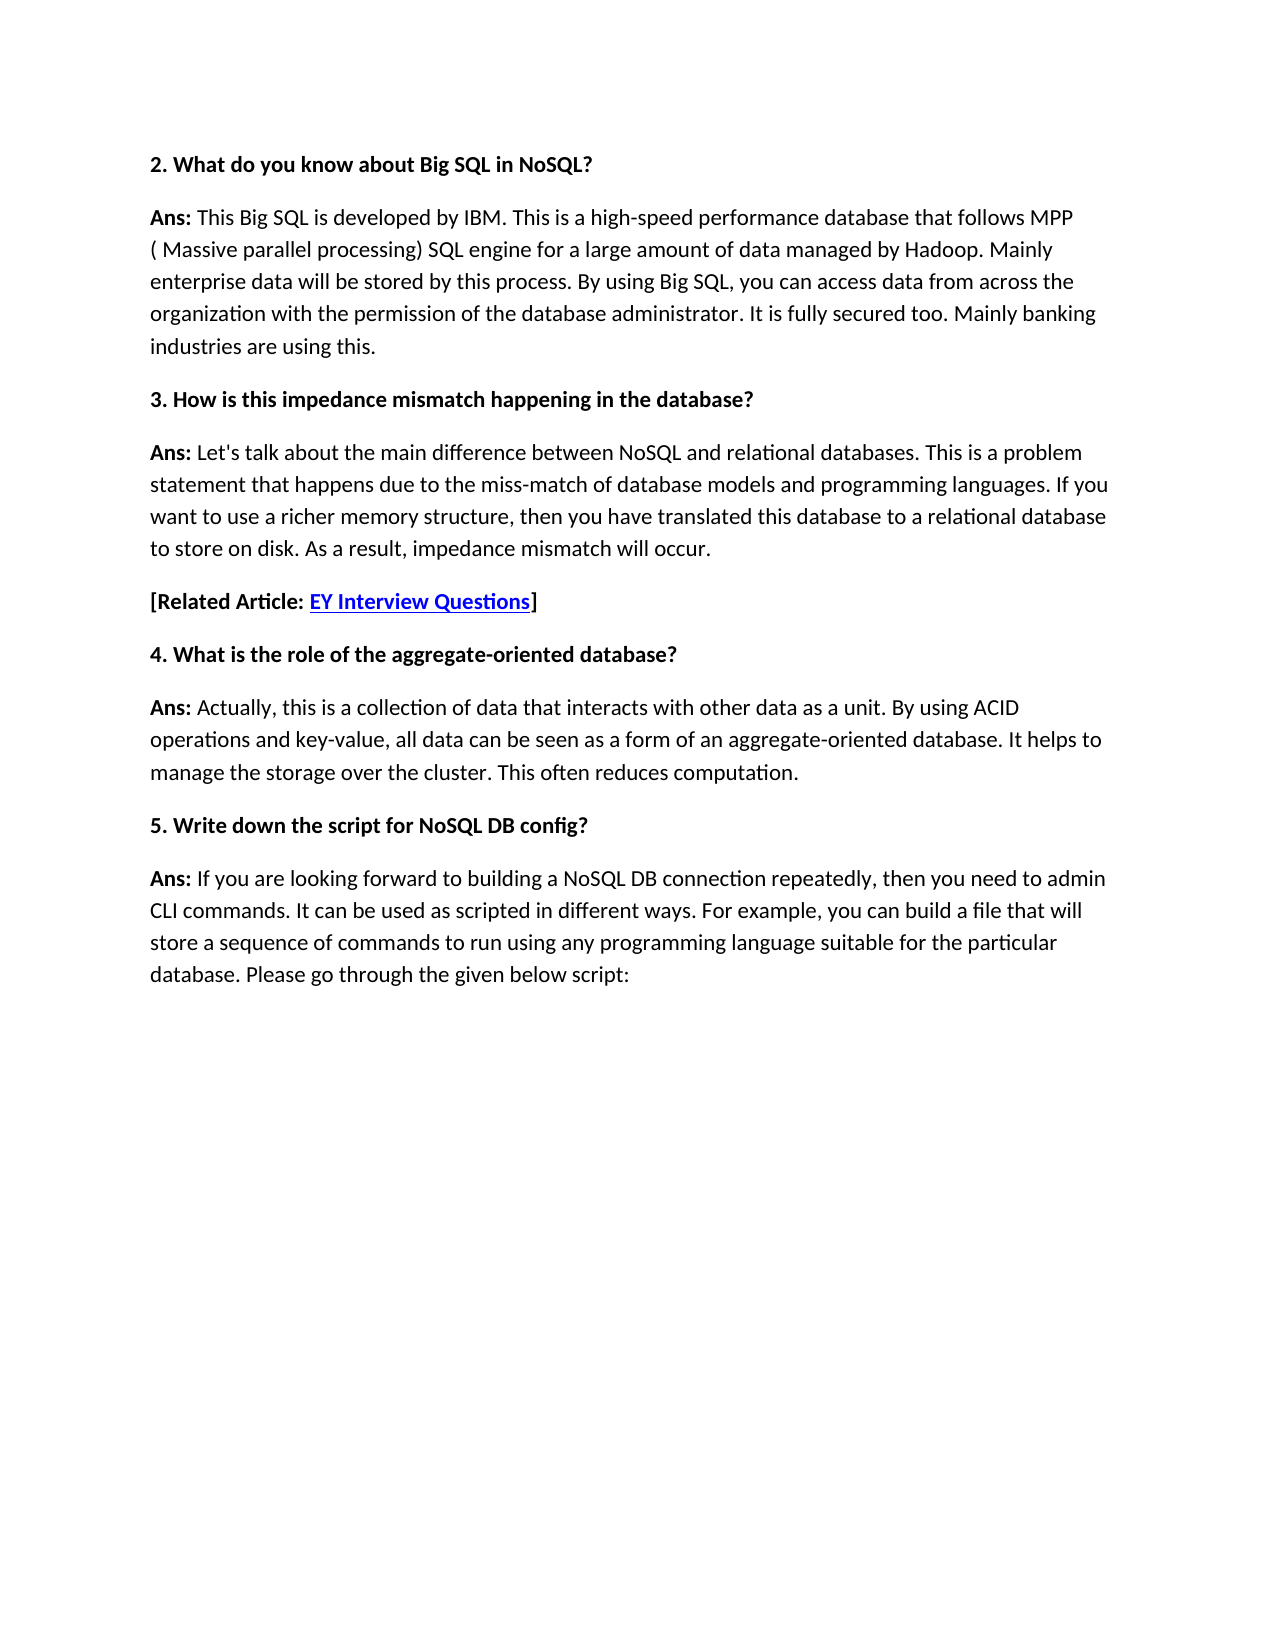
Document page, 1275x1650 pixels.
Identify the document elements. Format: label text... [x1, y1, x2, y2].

text 3. How is this impedance mismatch happening in the database? [150, 385, 1125, 413]
text Ans: This Big SQL is developed by IBM. This is a high-speed performance database that follows MPP ( Massive parallel processing) SQL engine for a large amount of data managed by Hadoop. Mainly enterprise data will be stored by this process. By using Big SQL, you can access data from across the organization with the permission of the database administrator. It is fully secured too. Mainly banking industries are using this. [150, 203, 1125, 360]
text Ans: Let's talk about the main difference between NoSQL and relational databases. This is a problem statement that happens due to the miss-match of database models and programming languages. If you want to use a richer memory structure, then you have translated this database to a relational database to store on disk. As a result, impedance mismatch will occur. [150, 438, 1125, 562]
text 5. Write down the script for NoSQL DB config? [150, 811, 1125, 839]
text 2. What do you know about Big SQL in NoSQL? [150, 150, 1125, 178]
text Ans: If you are looking forward to building a NoSQL DB connection repeatedly, then you need to admin CLI commands. It can be used as scripted in different ways. For example, you can build a file that will store a sequence of commands to run using any programming language suitable for the particular database. Please go through the given below script: [150, 864, 1125, 988]
text Ans: Actually, this is a collection of data that interacts with other data as a unit. By using ACID operations and key-value, all data can be seen as a form of an aggregate-oriented database. It helps to manage the storage over the cluster. This often reduces computation. [150, 693, 1125, 786]
text 4. What is the role of the aggregate-oriented database? [150, 640, 1125, 668]
text [Related Article: EY Interview Questions] [150, 587, 1125, 615]
